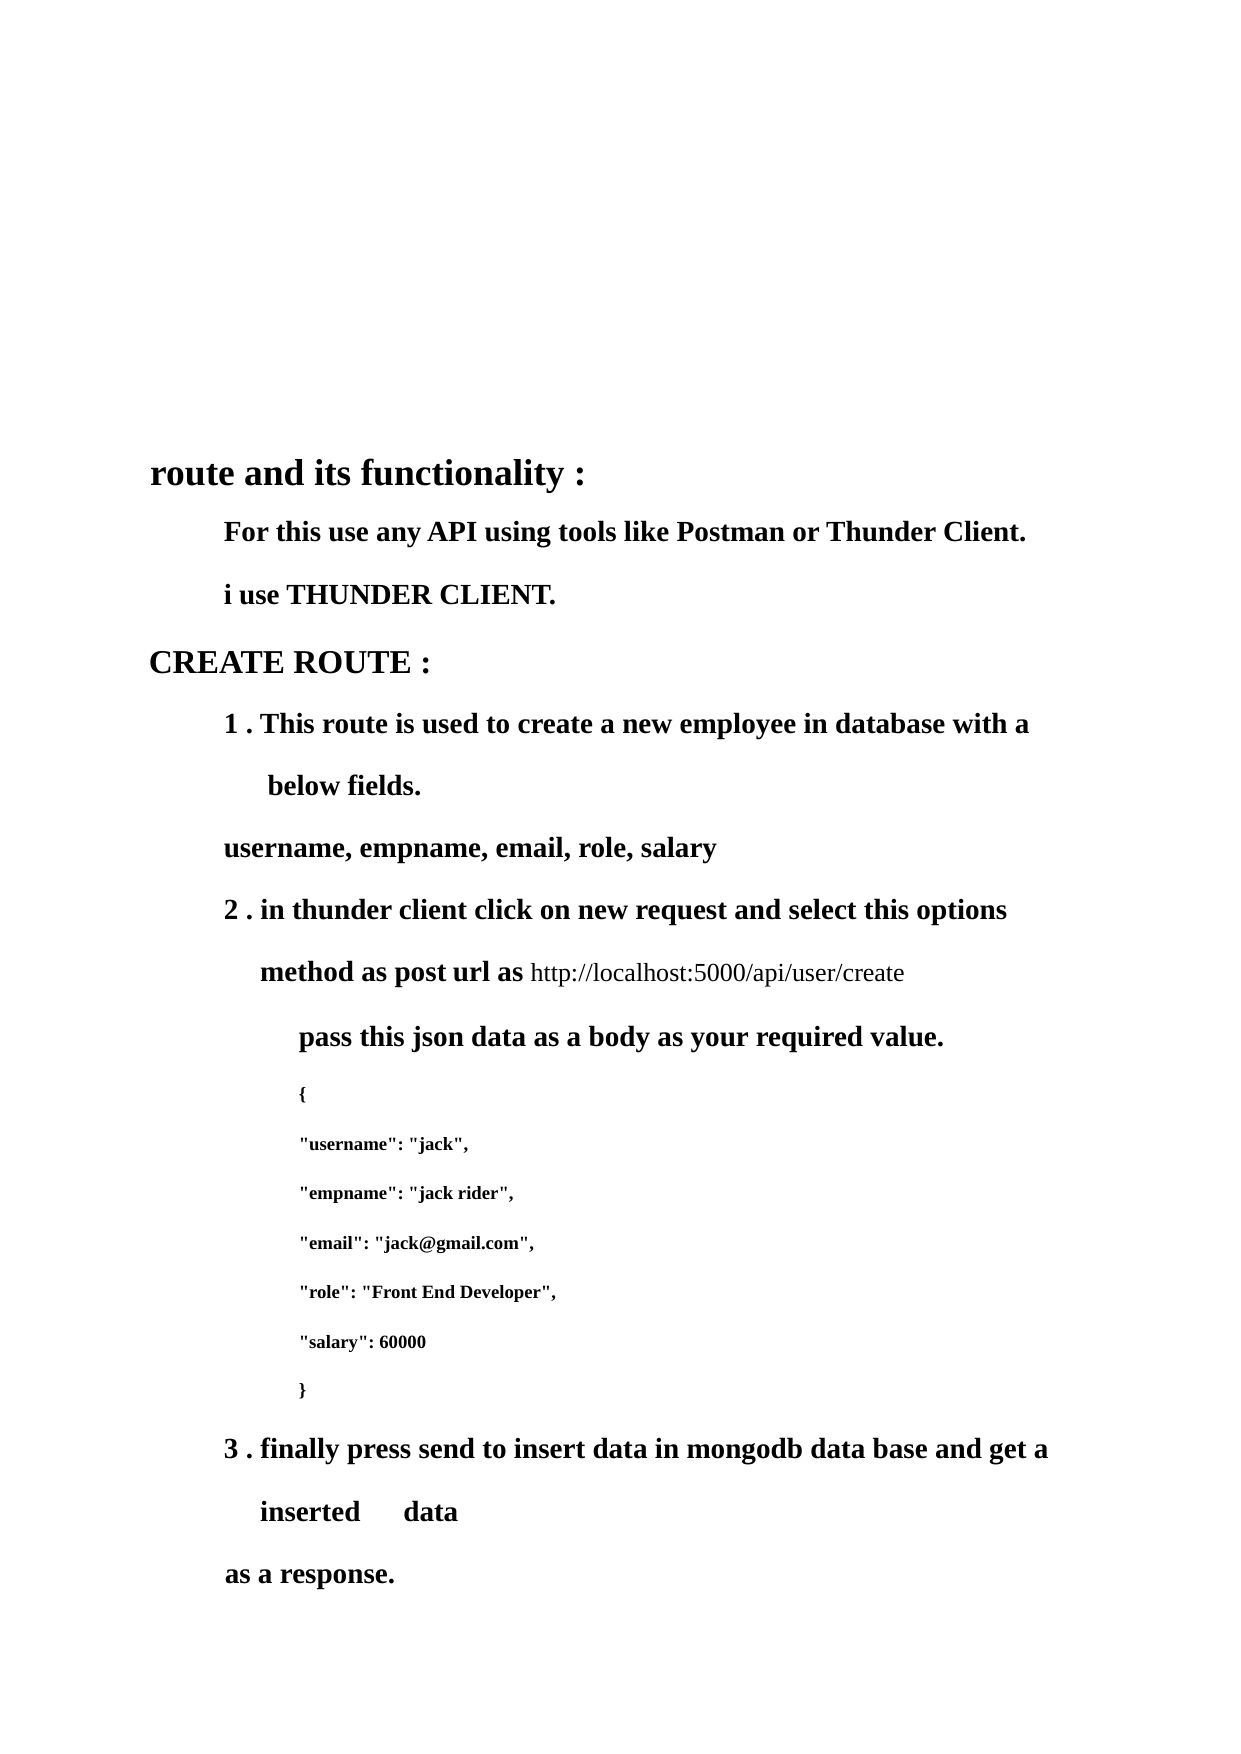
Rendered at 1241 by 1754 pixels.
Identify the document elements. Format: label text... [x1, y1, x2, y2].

text username, empname, email, role, salary [223, 830, 1097, 864]
text method as post url as http://localhost:5000/api/user/create pass this json data as a body as your required value. [223, 954, 947, 1052]
text CREATE ROUTE : [148, 643, 1097, 681]
text } [298, 1378, 1097, 1400]
text "email": "jack@gmail.com", [298, 1232, 1097, 1253]
text "empname": "jack rider", [298, 1182, 1097, 1204]
text below fields. [223, 768, 1097, 802]
text "role": "Front End Developer", [298, 1281, 1097, 1303]
text i use THUNDER CLIENT. [223, 577, 1097, 610]
list . in thunder client click on new request and select this options [223, 892, 1097, 926]
text "username": "jack", [298, 1132, 1097, 1154]
list . This route is used to create a new employee in database with a [223, 706, 1097, 739]
text "salary": 60000 [298, 1331, 1097, 1353]
text For this use any API using tools like Postman or Thunder Client. [223, 514, 1097, 548]
text route and its functionality : [150, 451, 1097, 494]
text { [298, 1083, 1097, 1104]
list . finally press send to insert data in mongodb data base and get a [223, 1432, 1097, 1465]
text inserted data as a response. [223, 1494, 487, 1590]
